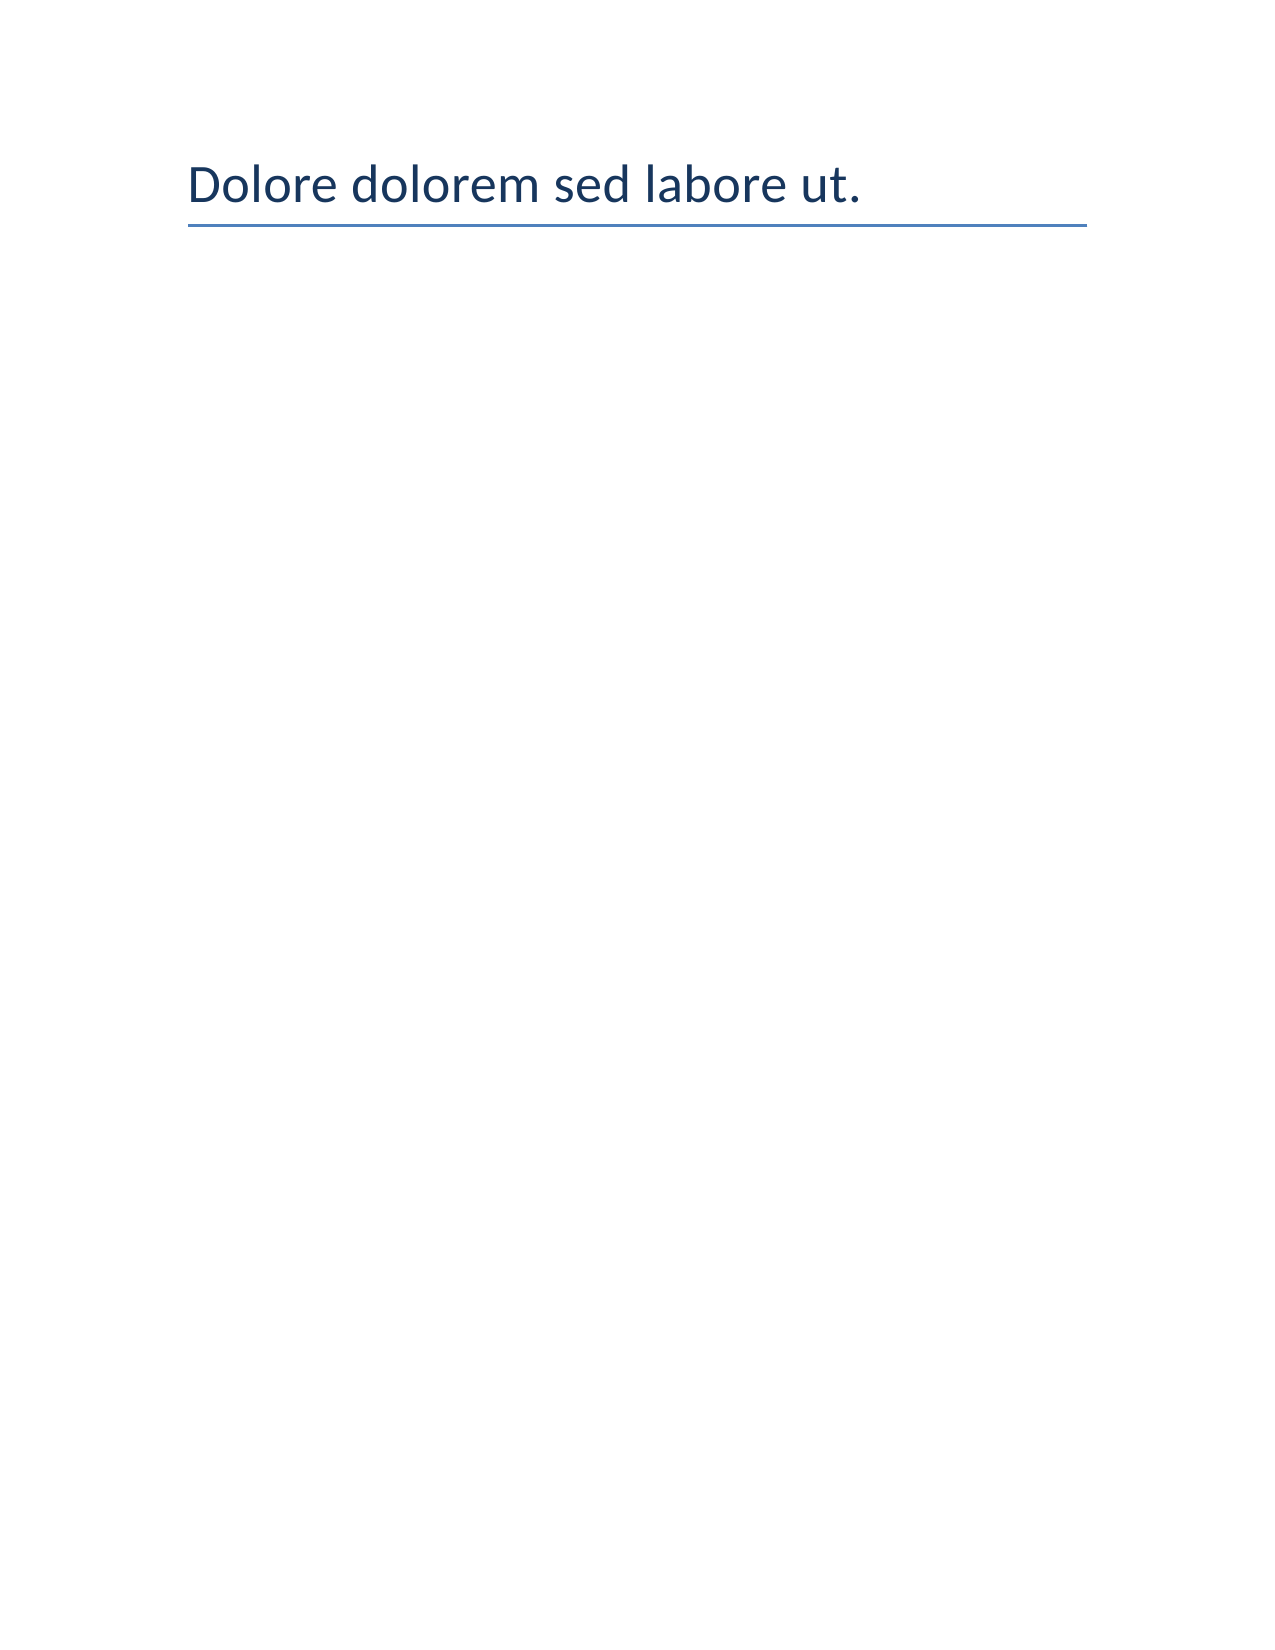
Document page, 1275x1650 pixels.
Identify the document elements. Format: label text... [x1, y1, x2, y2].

title Dolore dolorem sed labore ut. [187, 150, 1087, 227]
